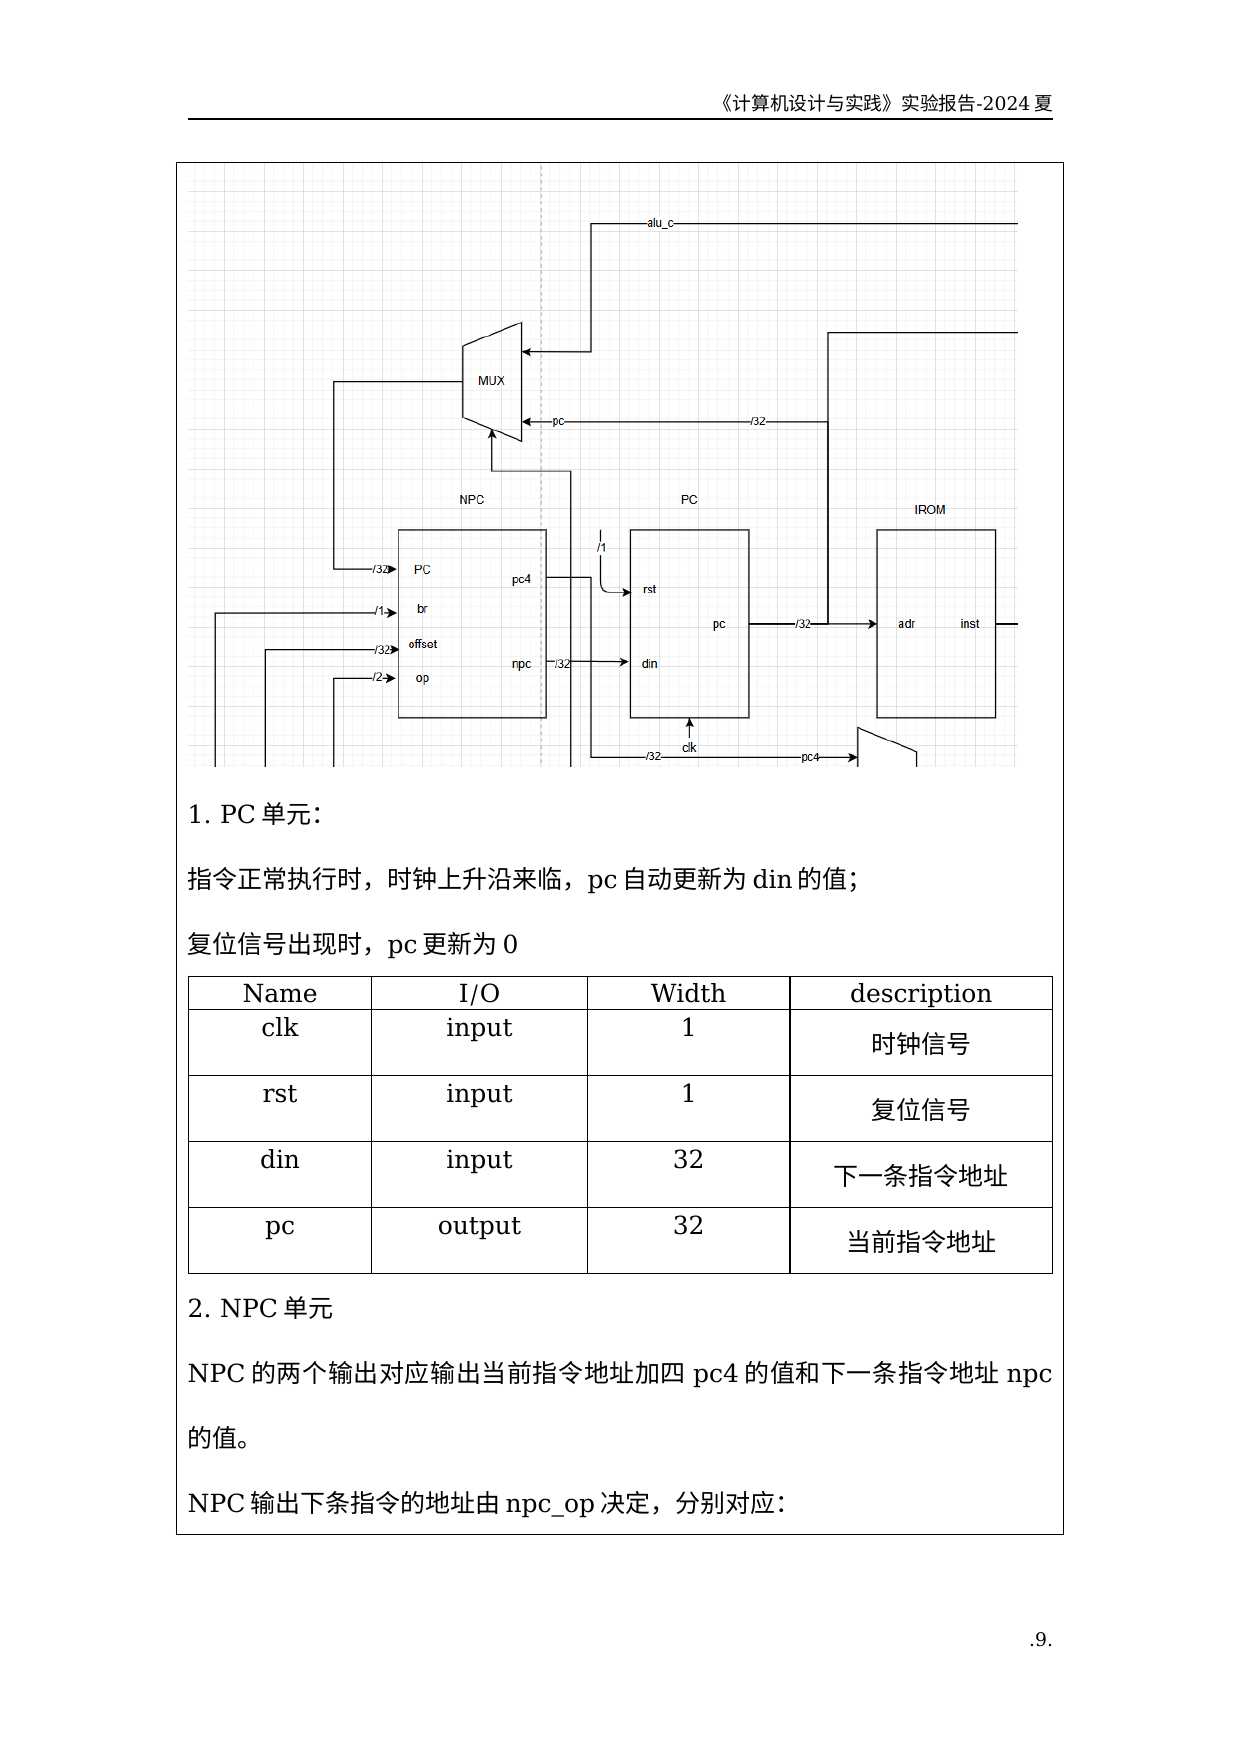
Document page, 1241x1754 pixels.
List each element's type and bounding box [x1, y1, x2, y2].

table_cell [177, 163, 1063, 1534]
picture [187, 163, 1018, 767]
